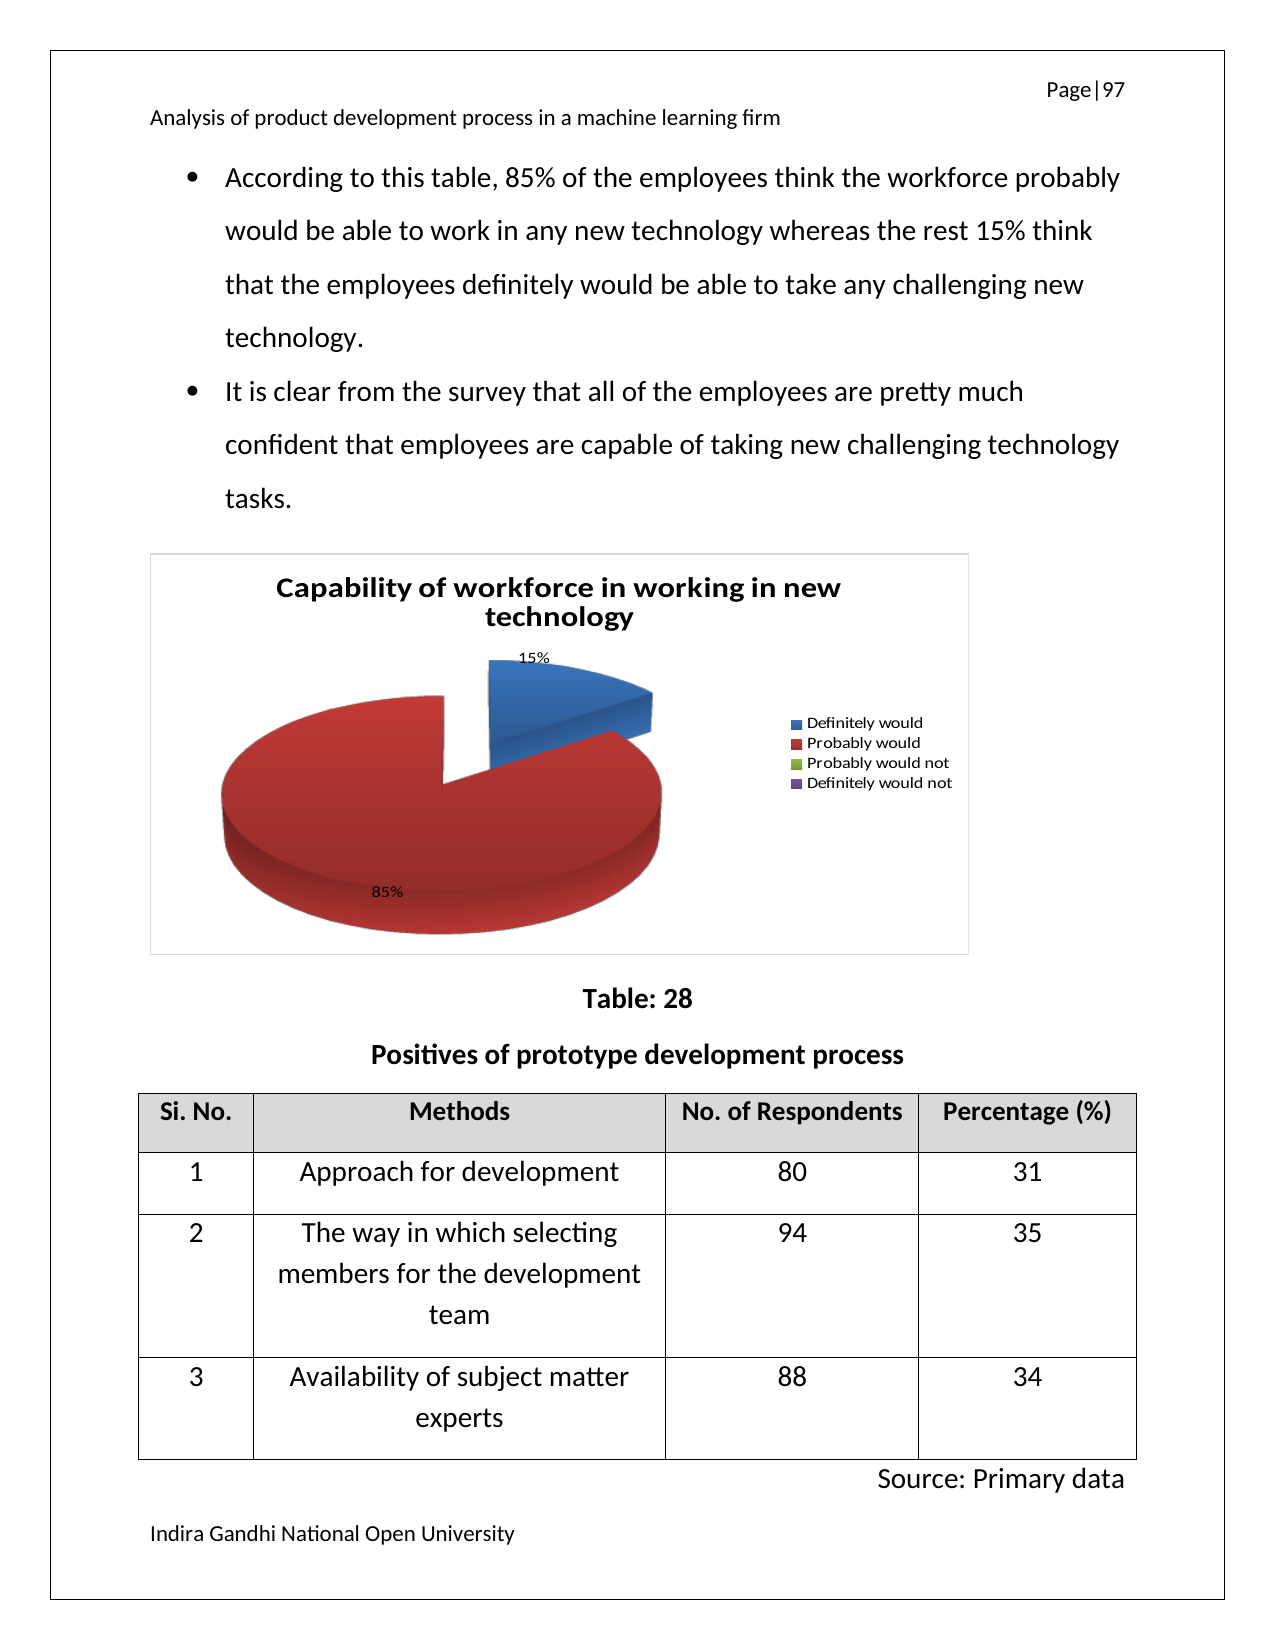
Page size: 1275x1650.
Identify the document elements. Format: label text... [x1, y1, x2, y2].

list It is clear from the survey that all of the employees are pretty much confident that employees are capable of taking new challenging technology tasks. [187, 373, 1125, 515]
table_cell 88 [666, 1358, 918, 1459]
table_cell The way in which selecting members for the development team [254, 1215, 665, 1357]
table_cell 31 [919, 1153, 1136, 1213]
text Positives of prototype development process [150, 1036, 1125, 1072]
table_cell 2 [139, 1215, 253, 1357]
text Source: Primary data [150, 1460, 1125, 1496]
table_cell 94 [666, 1215, 918, 1357]
table_cell 1 [139, 1153, 253, 1213]
table_header Methods [254, 1094, 665, 1152]
list According to this table, 85% of the employees think the workforce probably would be able to work in any new technology whereas the rest 15% think that the employees definitely would be able to take any challenging new technology. [187, 159, 1125, 355]
table_header Percentage (%) [919, 1094, 1136, 1152]
table_cell 80 [666, 1153, 918, 1213]
table_header Si. No. [139, 1094, 253, 1152]
text Table: 28 [150, 980, 1125, 1016]
table_cell 3 [139, 1358, 253, 1459]
table_cell Availability of subject matter experts [254, 1358, 665, 1459]
table_cell 35 [919, 1215, 1136, 1357]
table_cell Approach for development [254, 1153, 665, 1213]
table_header No. of Respondents [666, 1094, 918, 1152]
table_cell 34 [919, 1358, 1136, 1459]
